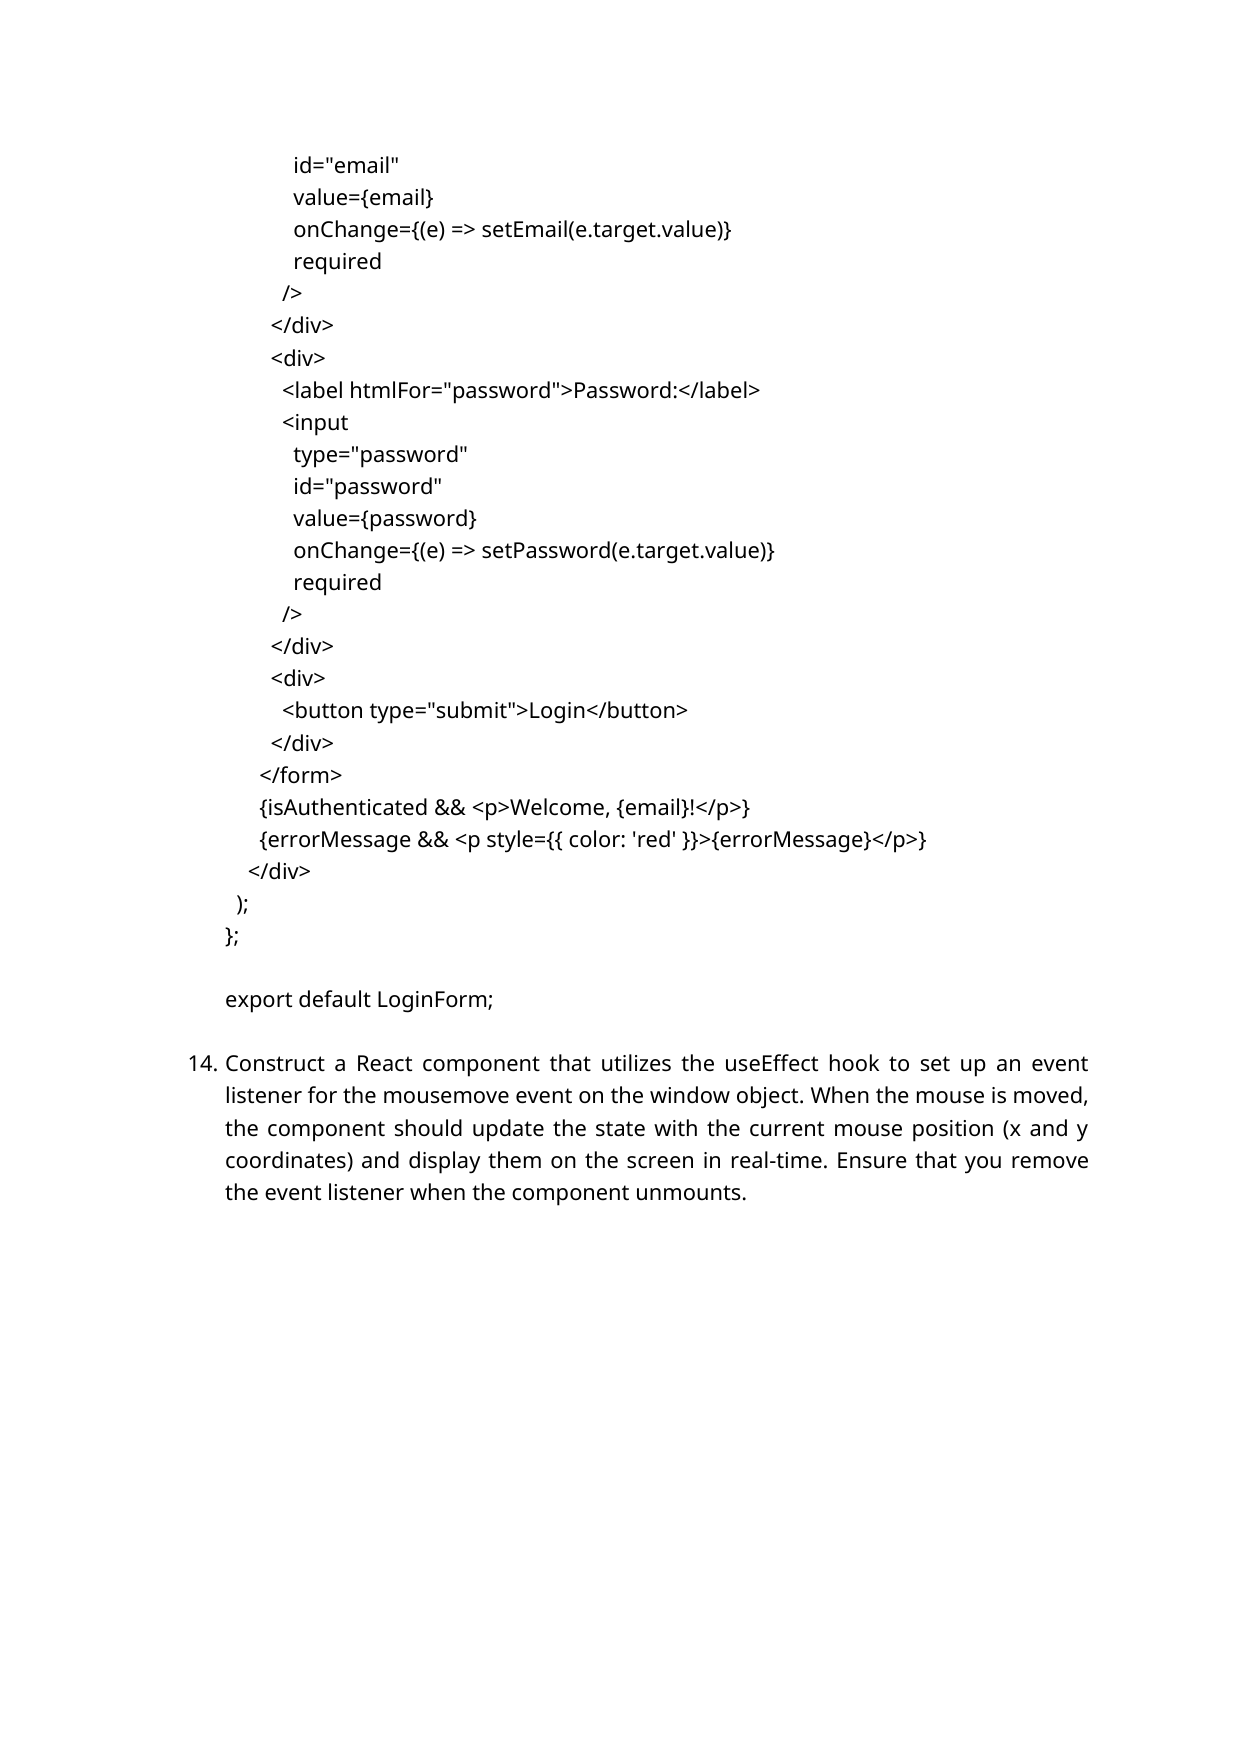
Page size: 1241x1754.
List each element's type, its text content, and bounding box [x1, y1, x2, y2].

list export default LoginForm; [225, 984, 1090, 1014]
list value={password} [225, 503, 1090, 533]
list </form> [225, 759, 1090, 789]
list <div> [225, 342, 1090, 372]
list }; [225, 920, 1090, 950]
list </div> [225, 727, 1090, 757]
list onChange={(e) => setPassword(e.target.value)} [225, 535, 1090, 565]
list {errorMessage && <p style={{ color: 'red' }}>{errorMessage}</p>} [225, 824, 1090, 853]
list <input [225, 407, 1090, 436]
list ); [225, 888, 1090, 918]
list onChange={(e) => setEmail(e.target.value)} [225, 214, 1090, 244]
list </div> [225, 631, 1090, 661]
list value={email} [225, 182, 1090, 212]
list <div> [225, 663, 1090, 693]
list </div> [225, 856, 1090, 886]
list required [225, 567, 1090, 597]
list id="email" [225, 150, 1090, 180]
list /> [225, 278, 1090, 308]
list Construct a React component that utilizes the useEffect hook to set up an event listener for the mousemove event on the window object. When the mouse is moved, the component should update the state with the current mouse position (x and y coordinates) and display them on the screen in real-time. Ensure that you remove the event listener when the component unmounts. [187, 1048, 1090, 1206]
list </div> [225, 310, 1090, 340]
list id="password" [225, 471, 1090, 501]
list <label htmlFor="password">Password:</label> [225, 374, 1090, 404]
list {isAuthenticated && <p>Welcome, {email}!</p>} [225, 792, 1090, 821]
list <button type="submit">Login</button> [225, 695, 1090, 725]
list type="password" [225, 439, 1090, 468]
list required [225, 246, 1090, 276]
list /> [225, 599, 1090, 629]
